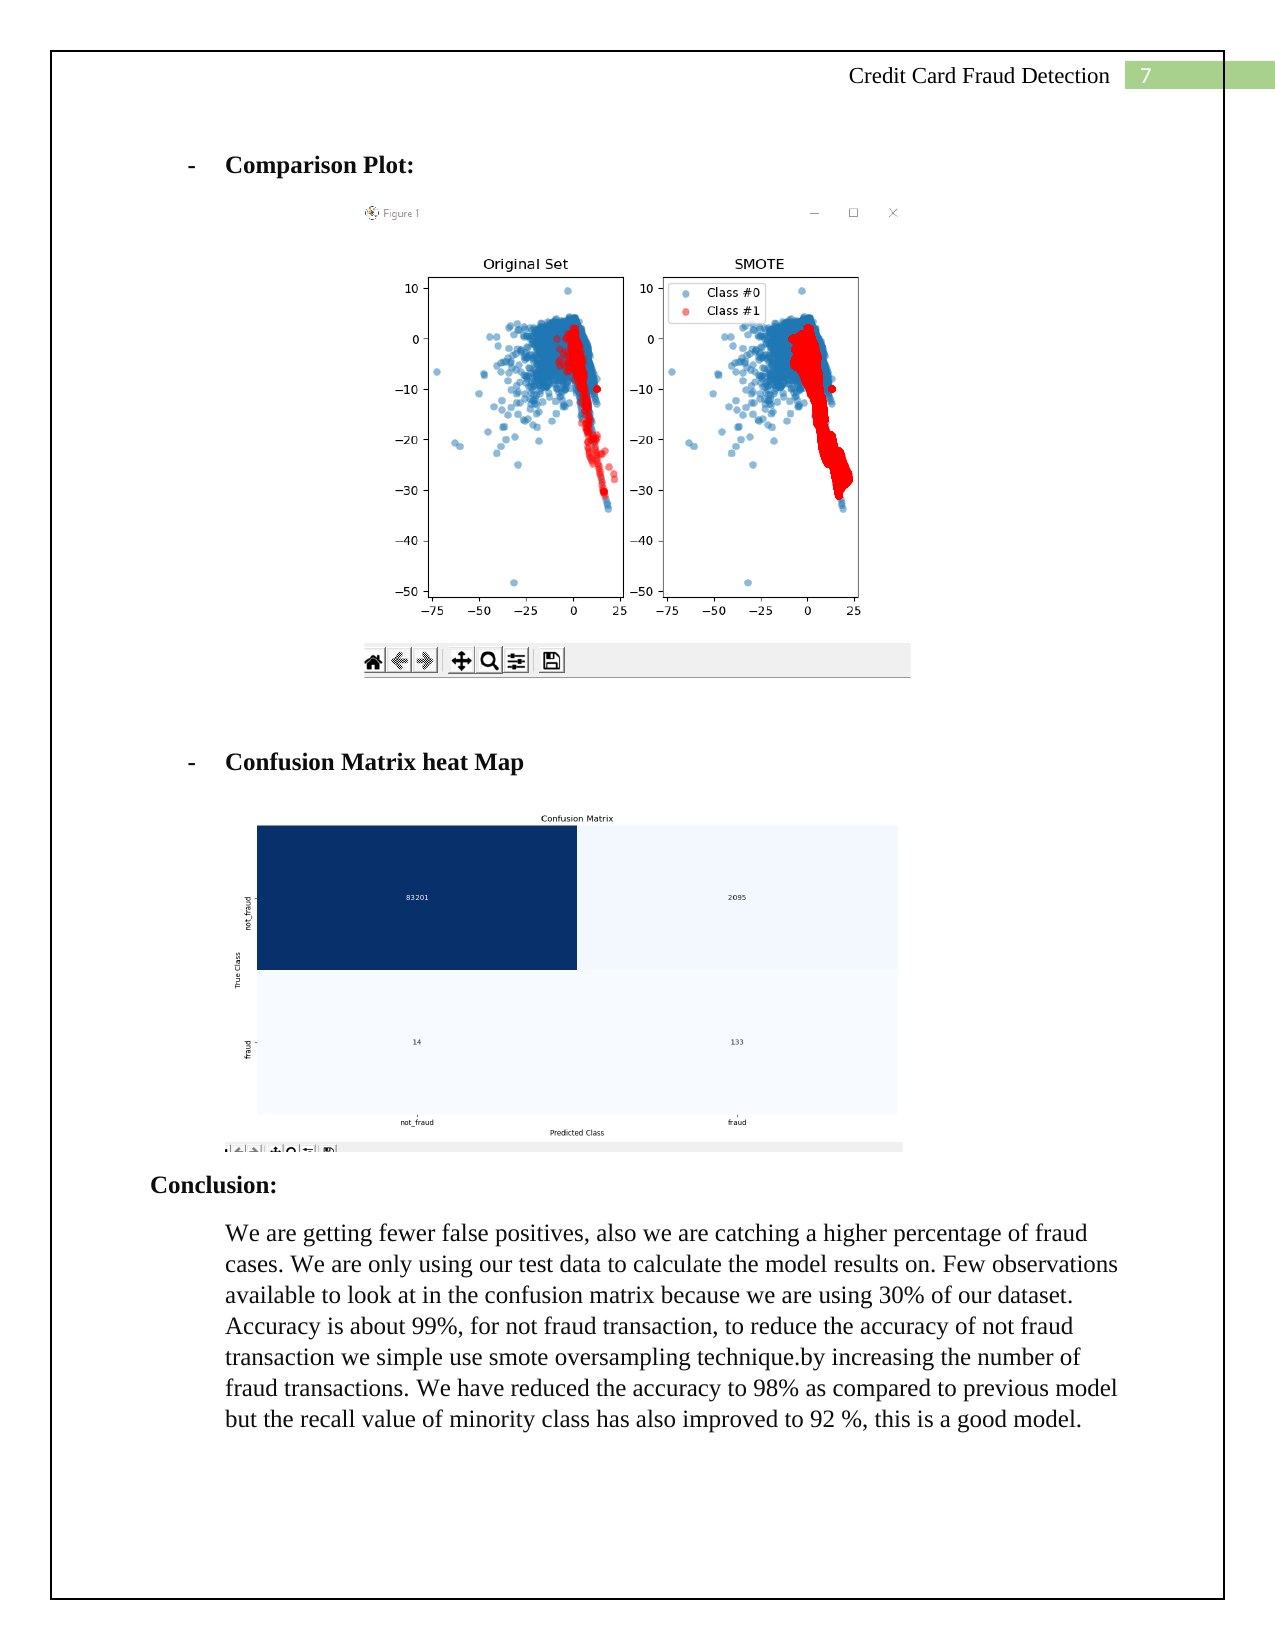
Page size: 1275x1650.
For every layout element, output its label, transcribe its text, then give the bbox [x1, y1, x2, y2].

list Comparison Plot: [187, 150, 1125, 179]
picture [364, 202, 911, 678]
text Conclusion: [150, 1171, 1125, 1199]
list We are getting fewer false positives, also we are catching a higher percentage of fraud cases. We are only using our test data to calculate the model results on. Few observations available to look at in the confusion matrix because we are using 30% of our dataset. Accuracy is about 99%, for not fraud transaction, to reduce the accuracy of not fraud transaction we simple use smote oversampling technique.by increasing the number of fraud transactions. We have reduced the accuracy to 98% as compared to previous model but the recall value of minority class has also improved to 92 %, this is a good model. [225, 1218, 1125, 1433]
picture [225, 808, 903, 1152]
list Confusion Matrix heat Map [187, 747, 1125, 775]
